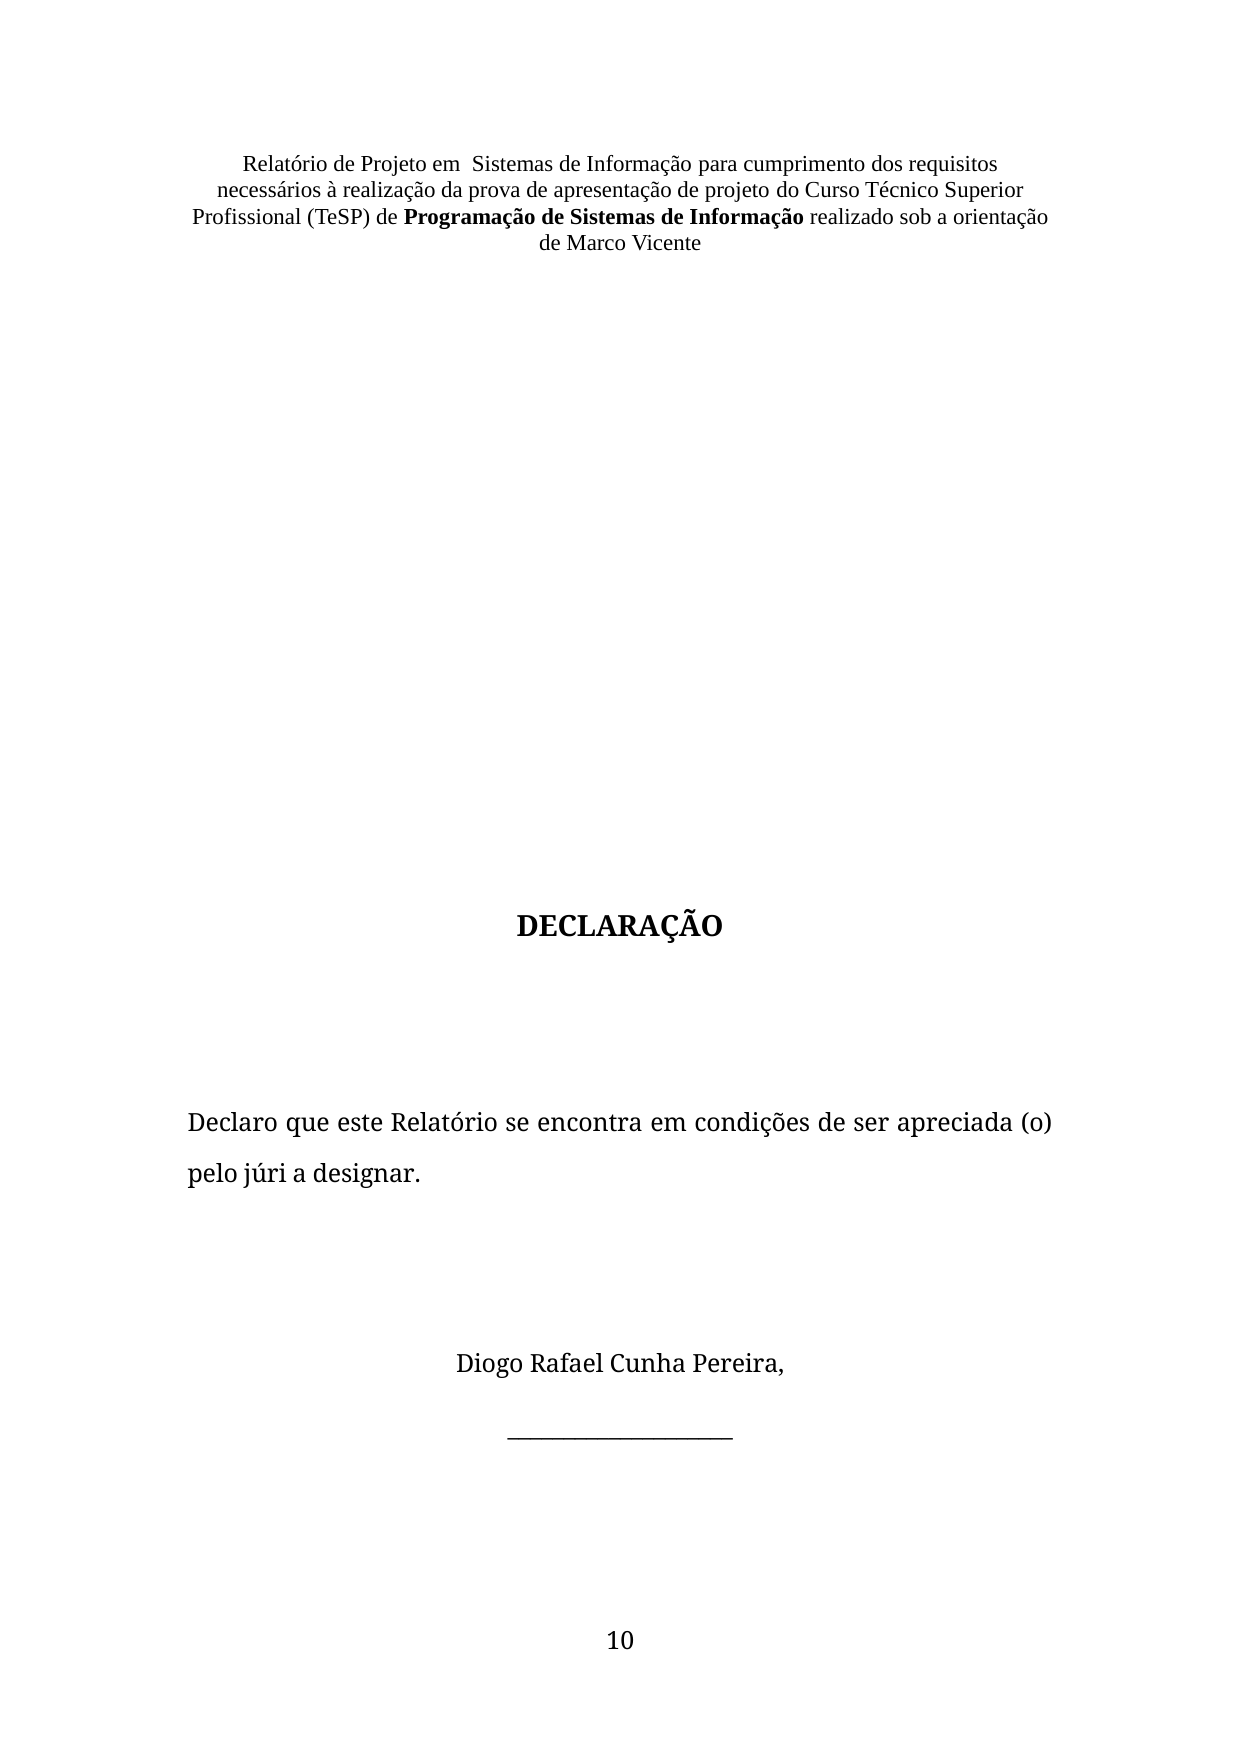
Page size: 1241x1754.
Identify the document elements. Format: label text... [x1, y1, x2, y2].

text ____________________ [187, 1410, 1053, 1444]
text Diogo Rafael Cunha Pereira, [187, 1346, 1053, 1380]
text Relatório de Projeto em Sistemas de Informação para cumprimento dos requisitos necessários à realização da prova de apresentação de projeto do Curso Técnico Superior Profissional (TeSP) de Programação de Sistemas de Informação realizado sob a orientação de Marco Vicente [187, 150, 1053, 255]
text DECLARAÇÃO [187, 905, 1053, 945]
text Declaro que este Relatório se encontra em condições de ser apreciada (o) pelo júri a designar. [187, 1104, 1053, 1189]
